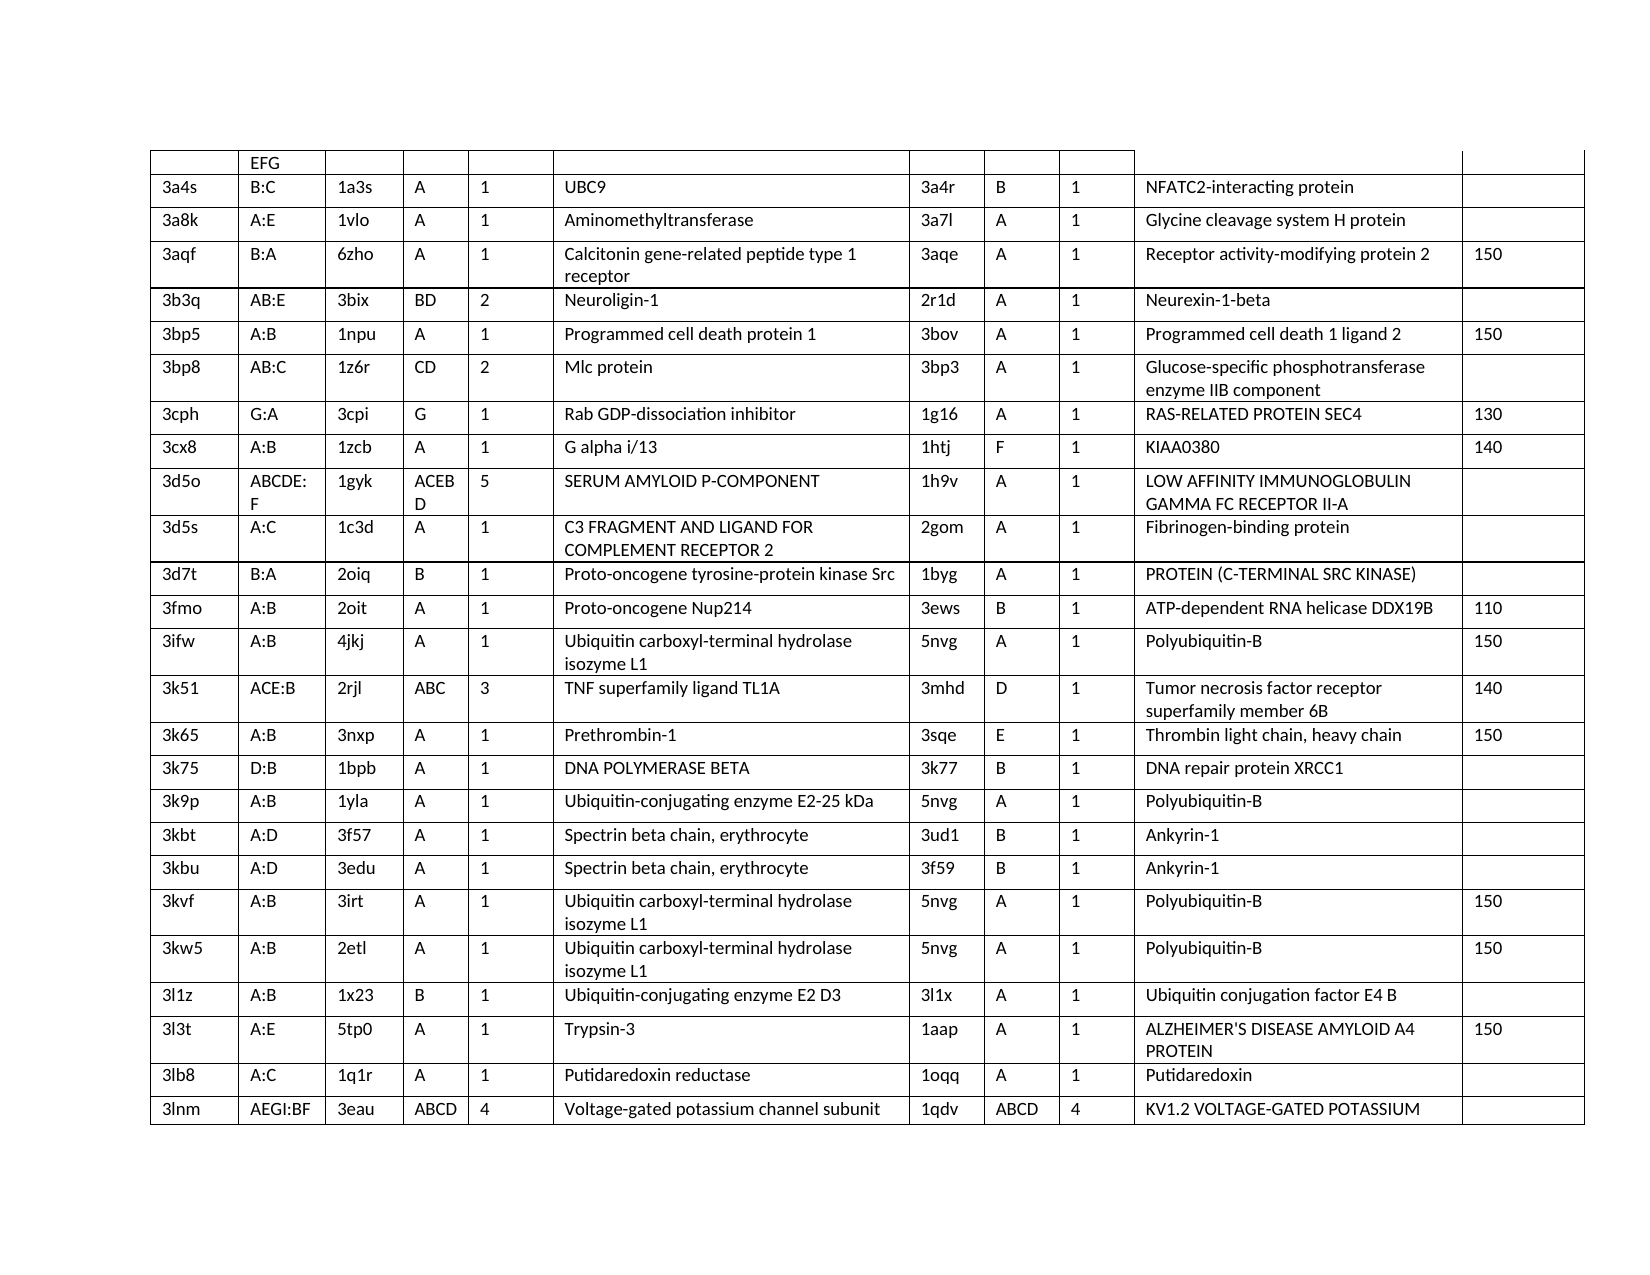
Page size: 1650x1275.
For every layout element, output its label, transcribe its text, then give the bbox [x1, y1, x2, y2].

table_cell Receptor activity-modifying protein 2 [1135, 242, 1462, 287]
table_cell A [404, 629, 468, 675]
table_cell 1 [469, 856, 553, 888]
table_cell 1 [469, 983, 553, 1016]
table_cell 1 [469, 402, 553, 434]
table_cell 3nxp [326, 723, 403, 755]
table_cell 3edu [326, 856, 403, 888]
table_cell [1463, 355, 1584, 401]
table_cell Ubiquitin conjugation factor E4 B [1135, 983, 1462, 1016]
table_cell 150 [1463, 322, 1584, 354]
table_cell [1463, 756, 1584, 788]
table_cell 3irt [326, 890, 403, 935]
table_cell 1qdv [910, 1097, 984, 1124]
table_cell Neurexin-1-beta [1135, 289, 1462, 321]
table_cell 3l1x [910, 983, 984, 1016]
table_cell A:C [239, 1064, 325, 1096]
table_cell 1vlo [326, 208, 403, 241]
table_cell 1 [1060, 823, 1134, 855]
table_cell A [404, 175, 468, 207]
table_cell 3a4s [151, 175, 238, 207]
table_cell 3kw5 [151, 936, 238, 982]
table_cell B [985, 756, 1059, 788]
table_cell G alpha i/13 [554, 435, 909, 468]
table_cell A:B [239, 596, 325, 628]
table_cell 150 [1463, 629, 1584, 675]
table_cell 5nvg [910, 790, 984, 822]
table_cell 1npu [326, 322, 403, 354]
table_cell [1463, 823, 1584, 855]
table_cell 1oqq [910, 1064, 984, 1096]
table_cell 3bp8 [151, 355, 238, 401]
table_cell 1 [1060, 856, 1134, 888]
table_cell A:B [239, 790, 325, 822]
table_cell A [404, 936, 468, 982]
table_cell 1 [1060, 936, 1134, 982]
table_cell A [404, 856, 468, 888]
table_cell A [985, 936, 1059, 982]
table_cell 3d5o [151, 469, 238, 514]
table_cell 1 [469, 1064, 553, 1096]
table_cell 150 [1463, 1017, 1584, 1062]
table_cell B [985, 856, 1059, 888]
table_cell SERUM AMYLOID P-COMPONENT [554, 469, 909, 514]
table_cell A:B [239, 936, 325, 982]
table_cell 1 [1060, 596, 1134, 628]
table_cell A [404, 890, 468, 935]
table_cell C3 FRAGMENT AND LIGAND FOR COMPLEMENT RECEPTOR 2 [554, 516, 909, 561]
table_cell LOW AFFINITY IMMUNOGLOBULIN GAMMA FC RECEPTOR II-A [1135, 469, 1462, 514]
table_cell Proto-oncogene tyrosine-protein kinase Src [554, 563, 909, 595]
table_cell Aminomethyltransferase [554, 208, 909, 241]
table_cell A:D [239, 856, 325, 888]
table_cell 150 [1463, 242, 1584, 287]
table_cell 1z6r [326, 355, 403, 401]
table_cell E [985, 723, 1059, 755]
table_cell A [985, 322, 1059, 354]
table_cell ABCDE:F [239, 469, 325, 514]
table_cell 1qaw [326, 151, 403, 174]
table_cell A:B [239, 983, 325, 1016]
table_cell 1 [1060, 435, 1134, 468]
table_cell A [985, 1017, 1059, 1062]
table_cell 1 [1060, 242, 1134, 287]
table_cell 1 [469, 1017, 553, 1062]
table_cell G [404, 402, 468, 434]
table_cell Ubiquitin carboxyl-terminal hydrolase isozyme L1 [554, 890, 909, 935]
table_cell Thrombin light chain, heavy chain [1135, 723, 1462, 755]
table_cell A:B [239, 890, 325, 935]
table_cell 1 [1060, 629, 1134, 675]
table_cell [1463, 1097, 1584, 1124]
table_cell 2etl [326, 936, 403, 982]
table_cell A [404, 1017, 468, 1062]
table_cell Spectrin beta chain, erythrocyte [554, 823, 909, 855]
table_cell 130 [1463, 402, 1584, 434]
table_cell 1 [1060, 402, 1134, 434]
table_cell ACEBD [404, 469, 468, 514]
table_cell 1c3d [326, 516, 403, 561]
table_cell 1g16 [910, 402, 984, 434]
table_cell 1 [469, 242, 553, 287]
table_cell 3d7t [151, 563, 238, 595]
table_cell A [404, 516, 468, 561]
table_cell 1 [1060, 151, 1134, 174]
table_cell [1463, 790, 1584, 822]
table_cell 1 [1060, 723, 1134, 755]
table_cell 110 [1463, 596, 1584, 628]
table_cell Glucose-specific phosphotransferase enzyme IIB component [1135, 355, 1462, 401]
table_cell 3cx8 [151, 435, 238, 468]
table_cell 3cpi [326, 402, 403, 434]
table_cell Programmed cell death 1 ligand 2 [1135, 322, 1462, 354]
table_cell A [985, 629, 1059, 675]
table_cell 3bp5 [151, 322, 238, 354]
table_cell 2r1d [910, 289, 984, 321]
table_cell 3ews [910, 596, 984, 628]
table_cell 1 [1060, 890, 1134, 935]
table_cell AEGI:BFHJ [239, 1097, 325, 1124]
table_cell NFATC2-interacting protein [1135, 175, 1462, 207]
table_cell Neuroligin-1 [554, 289, 909, 321]
table_cell Trypsin-3 [554, 1017, 909, 1062]
table_cell Mlc protein [554, 355, 909, 401]
table_cell A [404, 723, 468, 755]
table_cell 1 [1060, 175, 1134, 207]
table_cell 3aqe [910, 242, 984, 287]
table_cell Ubiquitin-conjugating enzyme E2 D3 [554, 983, 909, 1016]
table_cell A:C [239, 516, 325, 561]
table_cell Prethrombin-1 [554, 723, 909, 755]
table_cell A:E [239, 208, 325, 241]
table_cell A [404, 242, 468, 287]
table_cell A [985, 983, 1059, 1016]
table_cell ATP-dependent RNA helicase DDX19B [1135, 596, 1462, 628]
table_cell 3l1z [151, 983, 238, 1016]
table_cell Spectrin beta chain, erythrocyte [554, 856, 909, 888]
table_cell 1 [469, 208, 553, 241]
table_cell A [985, 563, 1059, 595]
table_cell 1h9v [910, 469, 984, 514]
table_cell 2bx9 [910, 151, 984, 174]
table_cell A [985, 289, 1059, 321]
table_cell A [404, 790, 468, 822]
table_cell [1463, 208, 1584, 241]
table_cell PROTEIN (C-TERMINAL SRC KINASE) [1135, 563, 1462, 595]
table_cell Putidaredoxin reductase [554, 1064, 909, 1096]
table_cell G:A [239, 402, 325, 434]
table_cell 3lb8 [151, 1064, 238, 1096]
table_cell 1 [469, 790, 553, 822]
table_cell 1 [1060, 289, 1134, 321]
table_cell A [985, 355, 1059, 401]
table_cell B [985, 823, 1059, 855]
table_cell B:C [239, 175, 325, 207]
table_cell 1byg [910, 563, 984, 595]
table_cell 3ud1 [910, 823, 984, 855]
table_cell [554, 1097, 909, 1124]
table_cell Polyubiquitin-B [1135, 890, 1462, 935]
table_cell 1 [469, 151, 553, 174]
table_cell A [404, 208, 468, 241]
table_cell 6zho [326, 242, 403, 287]
table_cell 1a3s [326, 175, 403, 207]
table_cell Polyubiquitin-B [1135, 629, 1462, 675]
table_cell 3fmo [151, 596, 238, 628]
table_cell 3k77 [910, 756, 984, 788]
table_cell BD [404, 289, 468, 321]
table_cell 1 [1060, 1017, 1134, 1062]
table_cell ABCD [985, 1097, 1059, 1124]
table_cell ABCD [404, 1097, 468, 1124]
table_cell 1 [1060, 790, 1134, 822]
table_cell Rab GDP-dissociation inhibitor [554, 402, 909, 434]
table_cell A:B [239, 723, 325, 755]
table_cell RAS-RELATED PROTEIN SEC4 [1135, 402, 1462, 434]
table_cell 1 [1060, 469, 1134, 514]
table_cell ACE:B [239, 676, 325, 722]
table_cell D [985, 676, 1059, 722]
table_cell DNA repair protein XRCC1 [1135, 756, 1462, 788]
table_cell 3k9p [151, 790, 238, 822]
table_cell 1 [469, 629, 553, 675]
table_cell Polyubiquitin-B [1135, 790, 1462, 822]
table_cell 1 [1060, 676, 1134, 722]
table_cell 1 [469, 890, 553, 935]
table_cell 150 [1463, 890, 1584, 935]
table_cell 150 [1463, 723, 1584, 755]
table_cell 140 [1463, 435, 1584, 468]
table_cell A [985, 242, 1059, 287]
table_cell 2oit [326, 596, 403, 628]
table_cell [1463, 150, 1584, 174]
table_cell 1 [469, 435, 553, 468]
table_cell Fibrinogen-binding protein [1135, 516, 1462, 561]
table_cell AB:C [239, 355, 325, 401]
table_cell A:B [239, 435, 325, 468]
table_cell 3kvf [151, 890, 238, 935]
table_cell 1 [1060, 355, 1134, 401]
table_cell 1 [1060, 322, 1134, 354]
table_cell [1135, 1097, 1462, 1124]
table_cell A [404, 322, 468, 354]
table_cell ALZHEIMER'S DISEASE AMYLOID A4 PROTEIN [1135, 1017, 1462, 1062]
table_cell 1 [1060, 516, 1134, 561]
table_cell A [985, 469, 1059, 514]
table_cell A [404, 756, 468, 788]
table_cell 1gyk [326, 469, 403, 514]
table_cell UBC9 [554, 175, 909, 207]
table_cell Tumor necrosis factor receptor superfamily member 6B [1135, 676, 1462, 722]
table_cell Proto-oncogene Nup214 [554, 596, 909, 628]
table_cell B [404, 563, 468, 595]
table_cell 5tp0 [326, 1017, 403, 1062]
table_cell 1 [1060, 208, 1134, 241]
table_cell A [985, 208, 1059, 241]
table_cell A [404, 435, 468, 468]
table_cell 3mhd [910, 676, 984, 722]
table_cell 140 [1463, 676, 1584, 722]
table_cell 3l3t [151, 1017, 238, 1062]
table_cell A:B [239, 322, 325, 354]
table_cell 2gom [910, 516, 984, 561]
table_cell A [404, 823, 468, 855]
table_cell 1 [469, 563, 553, 595]
table_cell ABCDLMN:OPQRS EFG [239, 151, 325, 174]
table_cell 2 [469, 355, 553, 401]
table_cell 4jkj [326, 629, 403, 675]
table_cell KIAA0380 [1135, 435, 1462, 468]
table_cell 3d5s [151, 516, 238, 561]
table_cell B:A [239, 242, 325, 287]
table_cell [1463, 469, 1584, 514]
table_cell [1463, 516, 1584, 561]
table_cell Putidaredoxin [1135, 1064, 1462, 1096]
table_cell 3lnm [151, 1097, 238, 1124]
table_cell A:D [239, 823, 325, 855]
table_cell [1463, 1064, 1584, 1096]
table_cell 3kbu [151, 856, 238, 888]
table_cell 3eau [326, 1097, 403, 1124]
table_cell A [985, 516, 1059, 561]
table_cell A:E [239, 1017, 325, 1062]
table_cell 3k65 [151, 723, 238, 755]
table_cell 1yla [326, 790, 403, 822]
table_cell 1 [469, 756, 553, 788]
table_cell 1aap [910, 1017, 984, 1062]
table_cell 2 [469, 289, 553, 321]
table_cell 4 [469, 1097, 553, 1124]
table_cell Ubiquitin carboxyl-terminal hydrolase isozyme L1 [554, 936, 909, 982]
table_cell A [985, 402, 1059, 434]
table_cell 5nvg [910, 890, 984, 935]
table_cell Ankyrin-1 [1135, 856, 1462, 888]
table_cell 4 [1060, 1097, 1134, 1124]
table_cell 1htj [910, 435, 984, 468]
table_cell 3bix [326, 289, 403, 321]
table_cell A [404, 1064, 468, 1096]
table_cell 150 [1463, 936, 1584, 982]
table_cell Ubiquitin carboxyl-terminal hydrolase isozyme L1 [554, 629, 909, 675]
table_cell 1 [1060, 1064, 1134, 1096]
table_cell 3k51 [151, 676, 238, 722]
table_cell [1463, 983, 1584, 1016]
table_cell 1 [1060, 983, 1134, 1016]
table_cell 3f57 [326, 823, 403, 855]
table_cell 1 [469, 175, 553, 207]
table_cell A [985, 790, 1059, 822]
table_cell 3a8k [151, 208, 238, 241]
table_cell AB:E [239, 289, 325, 321]
table_cell Polyubiquitin-B [1135, 936, 1462, 982]
table_cell F [985, 435, 1059, 468]
table_cell TNF superfamily ligand TL1A [554, 676, 909, 722]
table_cell 3k75 [151, 756, 238, 788]
table_cell Programmed cell death protein 1 [554, 322, 909, 354]
table_cell 1x23 [326, 983, 403, 1016]
table_cell 3ifw [151, 629, 238, 675]
table_cell 2oiq [326, 563, 403, 595]
table_cell 5 [469, 469, 553, 514]
table_cell 3a7l [910, 208, 984, 241]
table_cell 3b3q [151, 289, 238, 321]
table_cell B [404, 983, 468, 1016]
table_cell 1 [469, 596, 553, 628]
table_cell [1463, 563, 1584, 595]
table_cell 3 [469, 676, 553, 722]
table_cell Ubiquitin-conjugating enzyme E2-25 kDa [554, 790, 909, 822]
table_cell 3bp3 [910, 355, 984, 401]
table_cell 3bov [910, 322, 984, 354]
table_cell [1463, 289, 1584, 321]
table_cell 1 [469, 823, 553, 855]
table_cell DNA POLYMERASE BETA [554, 756, 909, 788]
table_cell B [985, 596, 1059, 628]
table_cell 1 [469, 322, 553, 354]
table_cell D:B [239, 756, 325, 788]
table_cell 1 [1060, 756, 1134, 788]
table_cell A [404, 596, 468, 628]
table_cell A [985, 890, 1059, 935]
table_cell ABC [985, 151, 1059, 174]
table_cell Glycine cleavage system H protein [1135, 208, 1462, 241]
table_cell A [985, 1064, 1059, 1096]
table_cell CD [404, 355, 468, 401]
table_cell 1 [469, 516, 553, 561]
table_cell 1bpb [326, 756, 403, 788]
table_cell 1zcb [326, 435, 403, 468]
table_cell 3f59 [910, 856, 984, 888]
table_cell 2rjl [326, 676, 403, 722]
table_cell ABCDEFG [404, 151, 468, 174]
table_cell [1135, 150, 1462, 174]
table_cell 1 [469, 936, 553, 982]
table_cell 5nvg [910, 629, 984, 675]
table_cell 1 [1060, 563, 1134, 595]
table_cell 3sqe [910, 723, 984, 755]
table_cell 3kbt [151, 823, 238, 855]
table_cell Ankyrin-1 [1135, 823, 1462, 855]
table_cell [1463, 175, 1584, 207]
table_cell 2zp8 [151, 151, 238, 174]
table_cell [554, 151, 909, 174]
table_cell 1q1r [326, 1064, 403, 1096]
table_cell B [985, 175, 1059, 207]
table_cell B:A [239, 563, 325, 595]
table_cell Calcitonin gene-related peptide type 1 receptor [554, 242, 909, 287]
table_cell 5nvg [910, 936, 984, 982]
table_cell ABC [404, 676, 468, 722]
table_cell [1463, 856, 1584, 888]
table_cell 3cph [151, 402, 238, 434]
table_cell 3a4r [910, 175, 984, 207]
table_cell A:B [239, 629, 325, 675]
table_cell 1 [469, 723, 553, 755]
table_cell 3aqf [151, 242, 238, 287]
